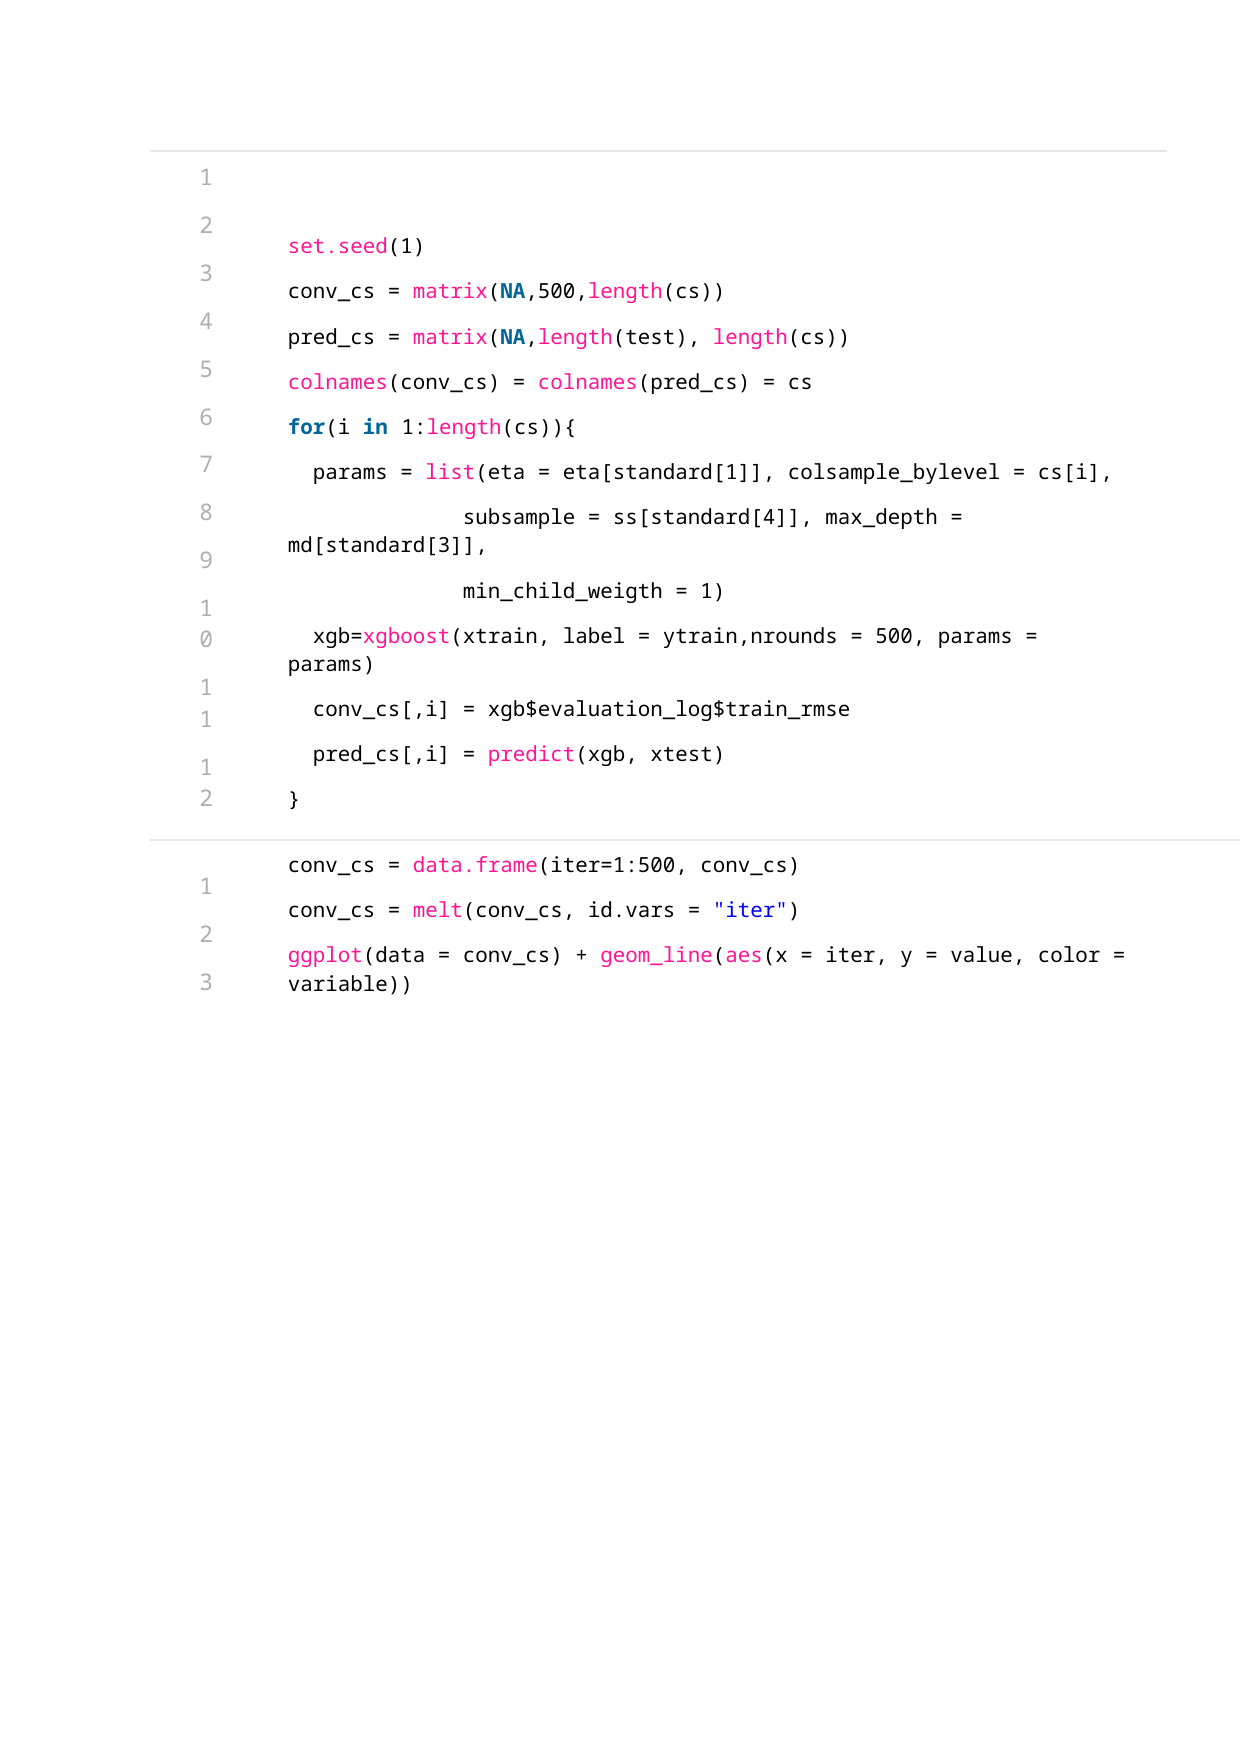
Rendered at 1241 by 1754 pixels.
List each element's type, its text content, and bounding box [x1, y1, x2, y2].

table_cell conv_cs = data.frame(iter=1:500, conv_cs) conv_cs = melt(conv_cs, id.vars = "iter") ggplot(data = conv_cs) + geom_line(aes(x = iter, y = value, color = variable)) [250, 841, 1240, 1023]
table_header 1 2 3 4 5 6 7 8 9 10 11 12 [150, 152, 250, 839]
table_header set.seed(1) conv_cs = matrix(NA,500,length(cs)) pred_cs = matrix(NA,length(test), length(cs)) colnames(conv_cs) = colnames(pred_cs) = cs for(i in 1:length(cs)){ params = list(eta = eta[standard[1]], colsample_bylevel = cs[i], subsample = ss[standard[4]], max_depth = md[standard[3]], min_child_weigth = 1) xgb=xgboost(xtrain, label = ytrain,nrounds = 500, params = params) conv_cs[,i] = xgb$evaluation_log$train_rmse pred_cs[,i] = predict(xgb, xtest) } [250, 152, 1167, 839]
table_cell 1 2 3 [150, 841, 250, 1023]
